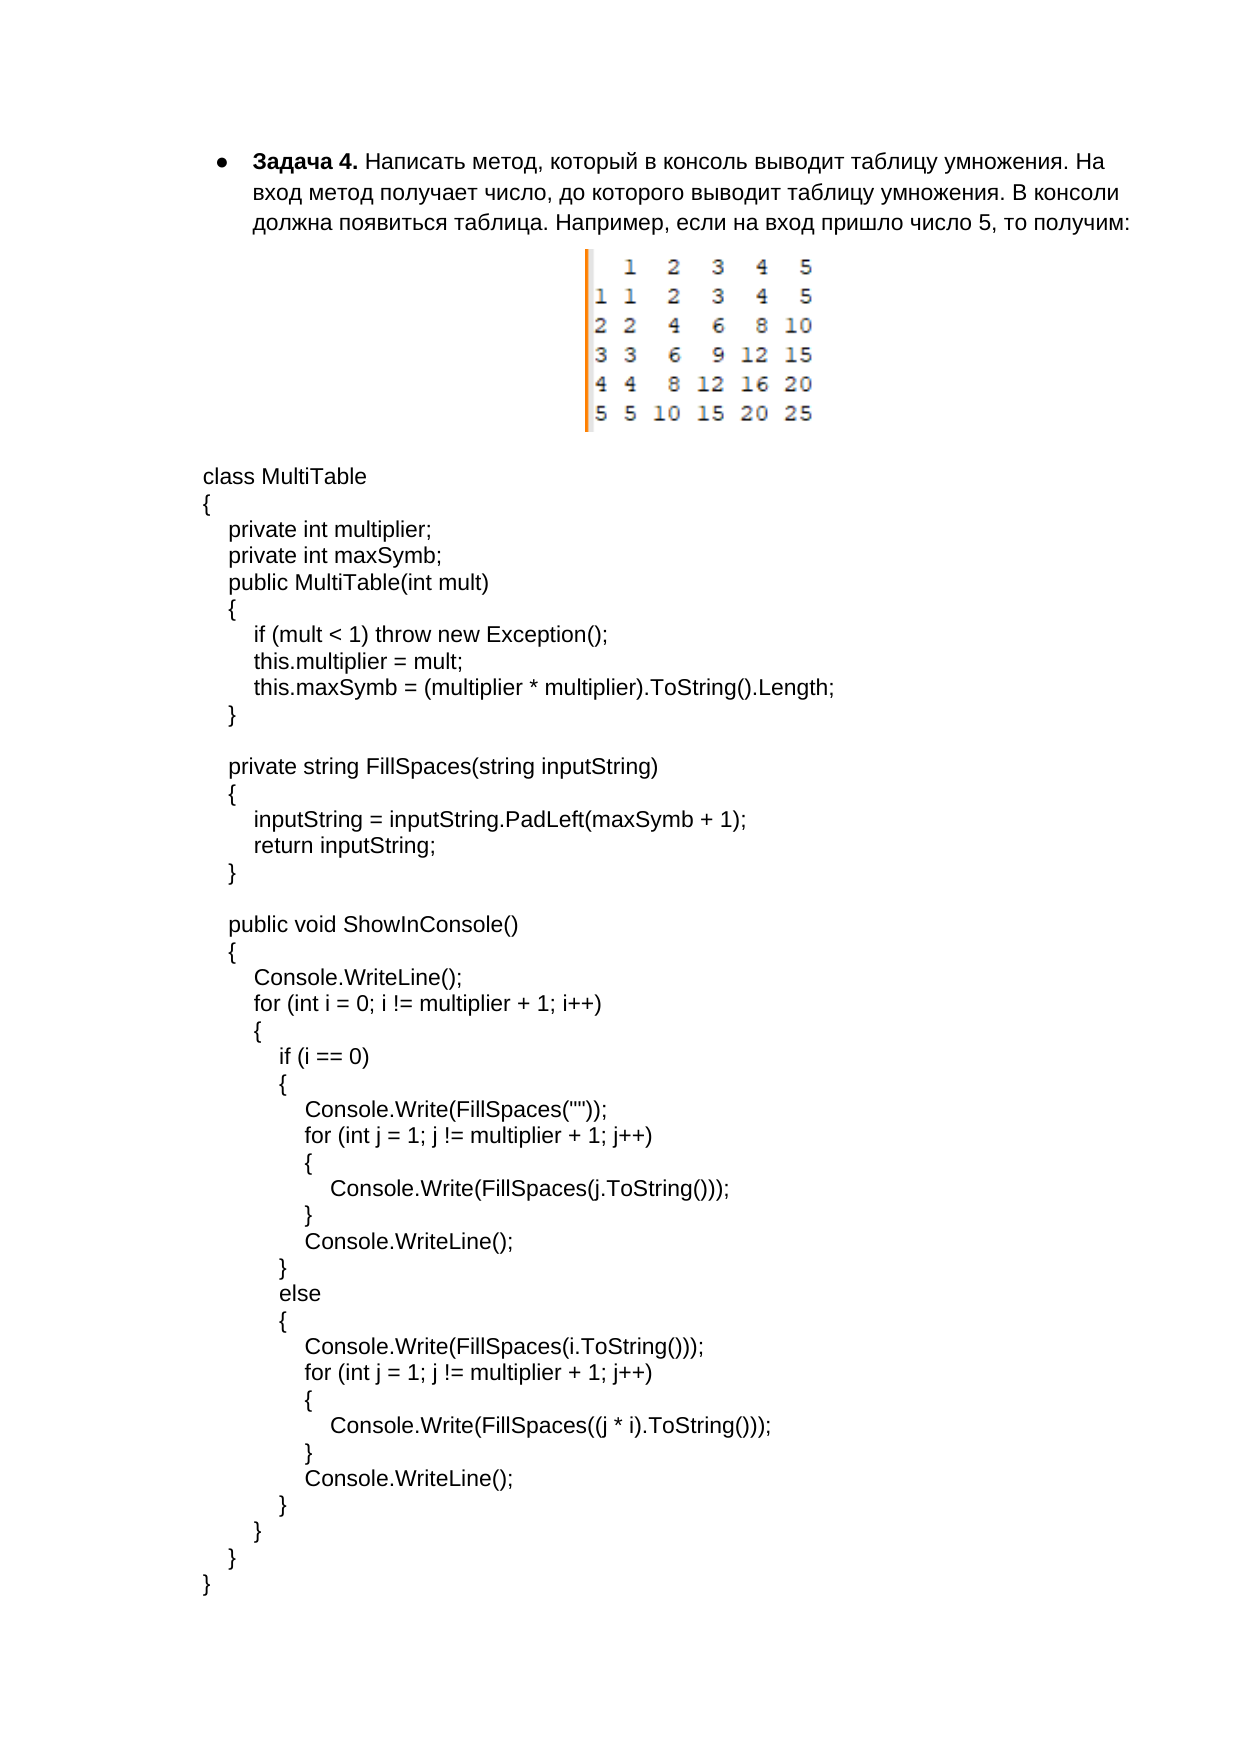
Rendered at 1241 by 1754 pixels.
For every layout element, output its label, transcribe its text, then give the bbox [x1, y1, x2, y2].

text { [177, 490, 1152, 516]
text private int maxSymb; [177, 542, 1152, 569]
text class MultiTable [177, 463, 1152, 490]
text private int multiplier; [177, 516, 1152, 542]
text else [177, 1280, 1152, 1307]
text Console.WriteLine(); [177, 1465, 1152, 1491]
text { [177, 1386, 1152, 1412]
text } [177, 1438, 1152, 1465]
text Console.Write(FillSpaces((j * i).ToString())); [177, 1412, 1152, 1438]
text Console.Write(FillSpaces("")); [177, 1096, 1152, 1122]
text { [177, 1307, 1152, 1333]
text Console.Write(FillSpaces(i.ToString())); [177, 1333, 1152, 1359]
text if (mult < 1) throw new Exception(); [177, 621, 1152, 648]
text } [177, 1544, 1152, 1570]
text this.maxSymb = (multiplier * multiplier).ToString().Length; [177, 674, 1152, 701]
text } [177, 859, 1152, 885]
text Console.WriteLine(); [177, 964, 1152, 990]
text { [177, 779, 1152, 806]
text { [177, 938, 1152, 964]
text { [177, 1017, 1152, 1043]
text } [177, 1201, 1152, 1228]
text { [177, 1069, 1152, 1096]
text inputString = inputString.PadLeft(maxSymb + 1); [177, 806, 1152, 832]
picture [585, 249, 819, 432]
text } [177, 1570, 1152, 1597]
text Console.WriteLine(); [177, 1228, 1152, 1254]
text if (i == 0) [177, 1043, 1152, 1069]
text } [177, 1491, 1152, 1517]
text Console.Write(FillSpaces(j.ToString())); [177, 1175, 1152, 1201]
text public void ShowInConsole() [177, 911, 1152, 938]
text for (int i = 0; i != multiplier + 1; i++) [177, 990, 1152, 1017]
text for (int j = 1; j != multiplier + 1; j++) [177, 1122, 1152, 1148]
text } [177, 1517, 1152, 1544]
text for (int j = 1; j != multiplier + 1; j++) [177, 1359, 1152, 1386]
list Задача 4. Написать метод, который в консоль выводит таблицу умножения. На вход метод получает число, до которого выводит таблицу умножения. В консоли должна появиться таблица. Например, если на вход пришло число 5, то получим: [215, 148, 1152, 235]
text private string FillSpaces(string inputString) [177, 753, 1152, 779]
text public MultiTable(int mult) [177, 569, 1152, 595]
text { [177, 595, 1152, 621]
text return inputString; [177, 832, 1152, 859]
text } [177, 1254, 1152, 1280]
text } [177, 701, 1152, 727]
text { [177, 1148, 1152, 1175]
text this.multiplier = mult; [177, 648, 1152, 674]
